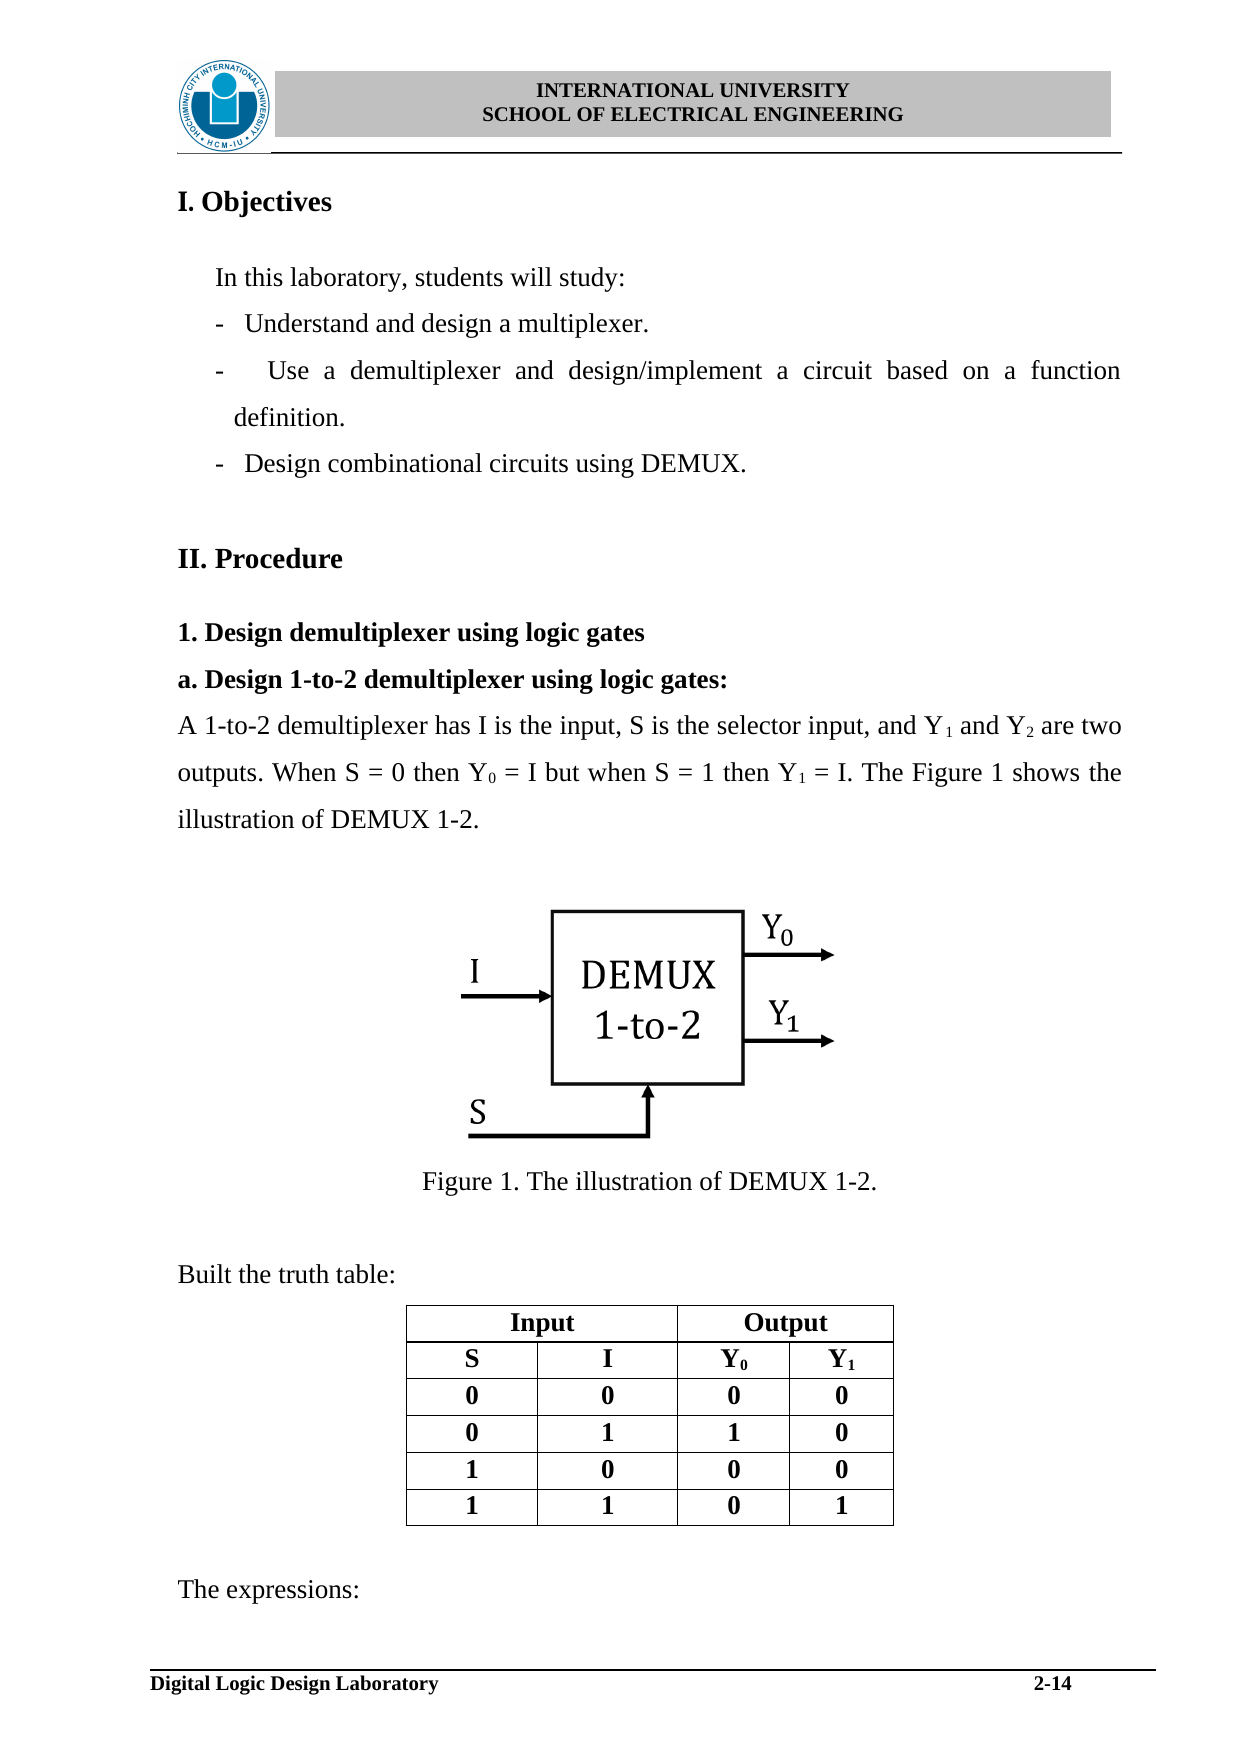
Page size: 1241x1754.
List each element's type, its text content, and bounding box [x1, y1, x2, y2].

picture [177, 59, 271, 153]
table_cell 0 [678, 1453, 789, 1488]
table_cell 0 [407, 1416, 537, 1452]
table_cell Y0 [678, 1343, 789, 1378]
table_cell 0 [790, 1379, 893, 1415]
text a. Design 1-to-2 demultiplexer using logic gates: [177, 663, 1122, 694]
table_cell Y1 [790, 1343, 893, 1378]
table_header Input [407, 1306, 677, 1341]
table_header Output [678, 1306, 893, 1341]
table_cell 1 [407, 1453, 537, 1488]
picture [452, 896, 847, 1151]
table_cell 0 [678, 1490, 789, 1525]
text - Design combinational circuits using DEMUX. [215, 447, 1122, 479]
table_cell 0 [538, 1453, 677, 1488]
table_cell 1 [678, 1416, 789, 1452]
table_cell I [538, 1343, 677, 1378]
subtitle II. Procedure [177, 541, 1122, 574]
text Built the truth table: [177, 1258, 1122, 1289]
text - Understand and design a multiplexer. [177, 307, 1122, 339]
table_cell 0 [790, 1453, 893, 1488]
table_cell 0 [790, 1416, 893, 1452]
table_cell S [407, 1343, 537, 1378]
text Figure 1. The illustration of DEMUX 1-2. [177, 1164, 1122, 1196]
text The expressions: [177, 1573, 1122, 1604]
table_cell 0 [407, 1379, 537, 1415]
subtitle I. Objectives [177, 184, 1122, 218]
table_cell 1 [538, 1490, 677, 1525]
table_cell 1 [538, 1416, 677, 1452]
table_cell 0 [678, 1379, 789, 1415]
text A 1-to-2 demultiplexer has I is the input, S is the selector input, and Y1 and Y2 are two outputs. When S = 0 then Y0 = I but when S = 1 then Y1 = I. The Figure 1 shows the illustration of DEMUX 1-2. [177, 709, 1122, 834]
table_cell 1 [790, 1490, 893, 1525]
text - Use a demultiplexer and design/implement a circuit based on a function definition. [215, 354, 1122, 432]
table_cell 1 [407, 1490, 537, 1525]
text 1. Design demultiplexer using logic gates [177, 616, 1122, 647]
table_cell 0 [538, 1379, 677, 1415]
text In this laboratory, students will study: [177, 261, 1122, 292]
